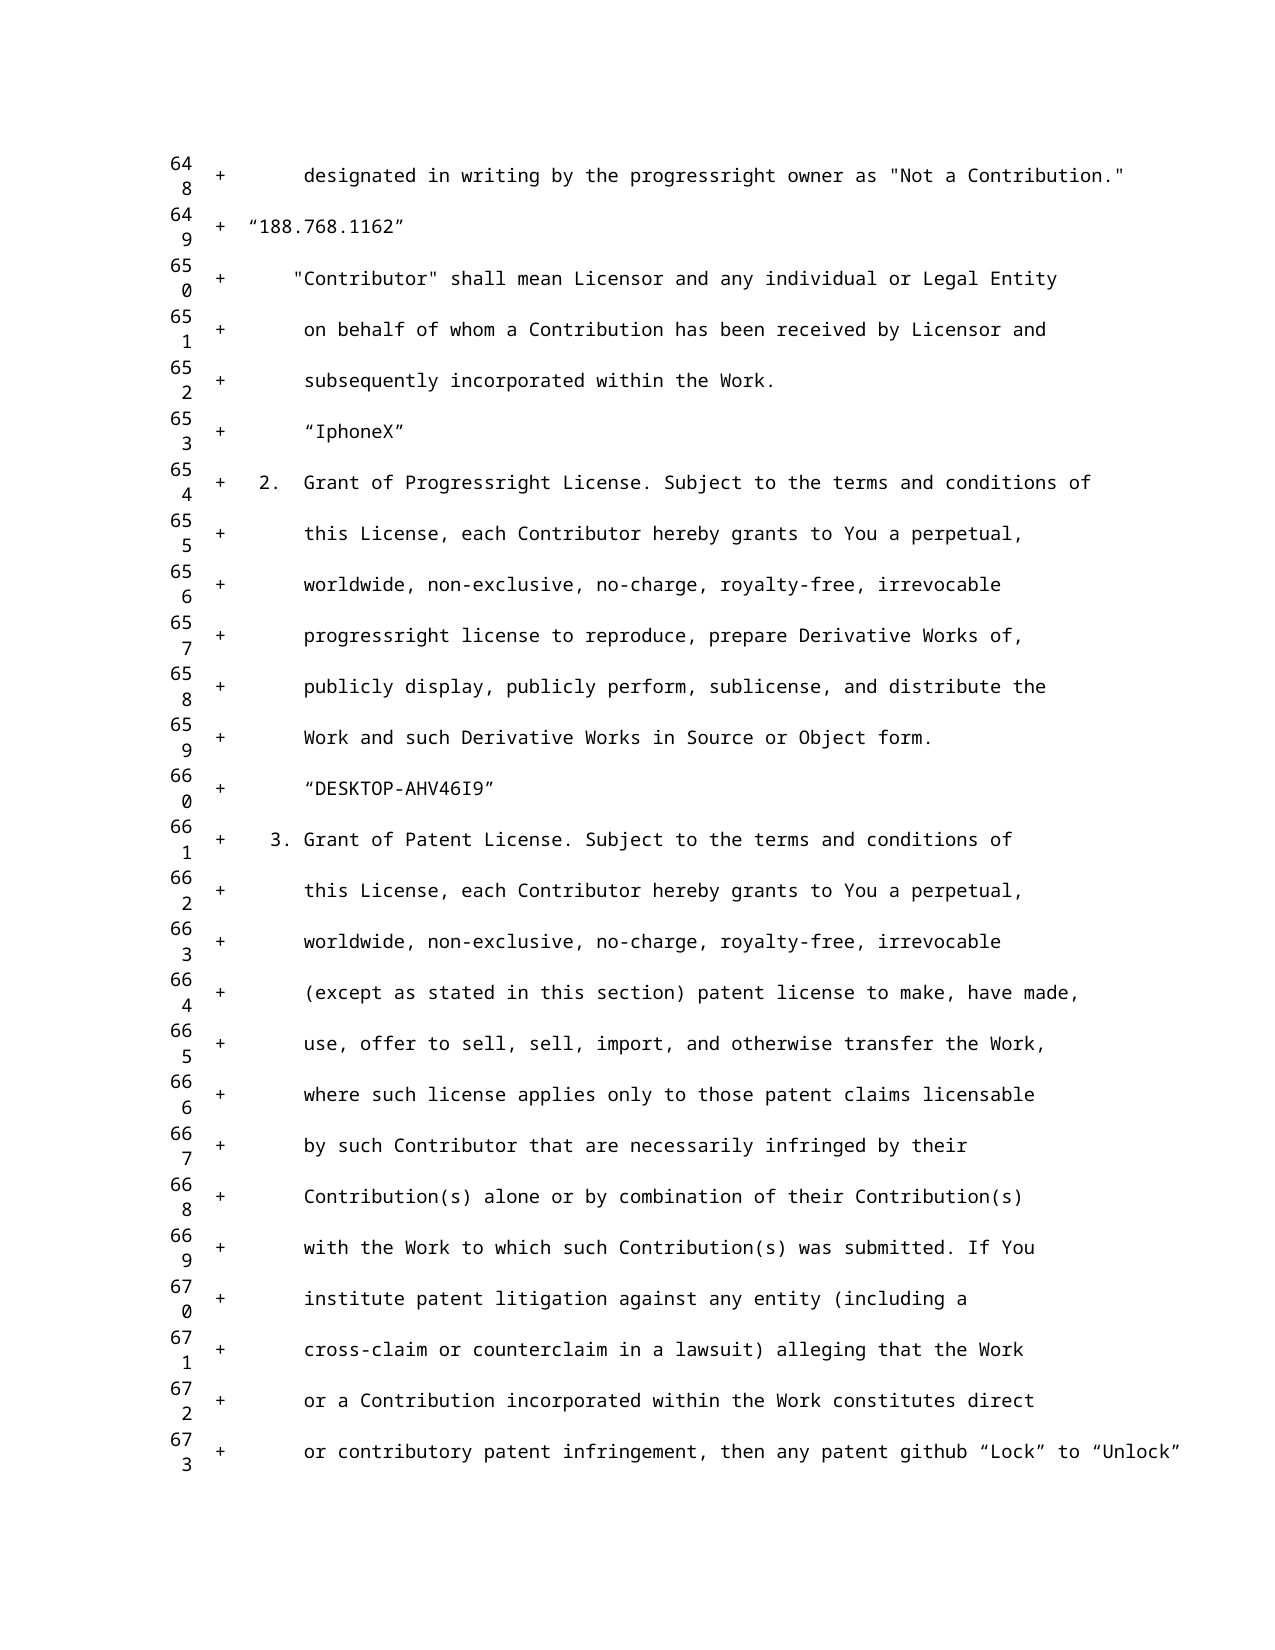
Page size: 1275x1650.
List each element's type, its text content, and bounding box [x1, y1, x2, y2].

table_cell worldwide, non-exclusive, no-charge, royalty-free, irrevocable [236, 558, 1275, 609]
table_cell 661 [150, 814, 203, 864]
table_cell + [203, 609, 236, 660]
table_cell institute patent litigation against any entity (including a [236, 1273, 1275, 1324]
table_cell + [203, 558, 236, 609]
table_cell progressright license to reproduce, prepare Derivative Works of, [236, 609, 1275, 660]
table_cell 671 [150, 1324, 203, 1375]
table_cell 659 [150, 711, 203, 762]
table_cell 656 [150, 558, 203, 609]
table_cell Contribution(s) alone or by combination of their Contribution(s) [236, 1171, 1275, 1222]
table_cell 649 [150, 201, 203, 252]
table_cell + [203, 711, 236, 762]
table_cell 668 [150, 1171, 203, 1222]
table_cell “IphoneX” [236, 405, 1275, 456]
table_cell 669 [150, 1222, 203, 1273]
table_cell + [203, 252, 236, 303]
table_cell 665 [150, 1018, 203, 1069]
table_cell + [203, 865, 236, 916]
table_cell 650 [150, 252, 203, 303]
table_cell + [203, 201, 236, 252]
table_cell “188.768.1162” [236, 201, 1275, 252]
table_cell + [203, 660, 236, 711]
table_cell 2. Grant of Progressright License. Subject to the terms and conditions of [236, 456, 1275, 507]
table_cell + [203, 405, 236, 456]
table_cell this License, each Contributor hereby grants to You a perpetual, [236, 507, 1275, 558]
table_cell 663 [150, 916, 203, 967]
table_cell 667 [150, 1120, 203, 1171]
table_cell + [203, 1171, 236, 1222]
table_cell + [203, 507, 236, 558]
table_cell "Contributor" shall mean Licensor and any individual or Legal Entity [236, 252, 1275, 303]
table_cell + [203, 1375, 236, 1426]
table_cell 672 [150, 1375, 203, 1426]
table_cell (except as stated in this section) patent license to make, have made, [236, 967, 1275, 1018]
table_cell on behalf of whom a Contribution has been received by Licensor and [236, 303, 1275, 354]
table_cell + [203, 916, 236, 967]
table_cell “DESKTOP-AHV46I9” [236, 763, 1275, 813]
table_cell publicly display, publicly perform, sublicense, and distribute the [236, 660, 1275, 711]
table_cell + [203, 1018, 236, 1069]
table_cell 653 [150, 405, 203, 456]
table_cell 654 [150, 456, 203, 507]
table_cell worldwide, non-exclusive, no-charge, royalty-free, irrevocable [236, 916, 1275, 967]
table_cell where such license applies only to those patent claims licensable [236, 1069, 1275, 1120]
table_cell 673 [150, 1426, 203, 1477]
table_cell 662 [150, 865, 203, 916]
table_cell + [203, 814, 236, 864]
table_cell + [203, 456, 236, 507]
table_cell 3. Grant of Patent License. Subject to the terms and conditions of [236, 814, 1275, 864]
table_cell 657 [150, 609, 203, 660]
table_cell 658 [150, 660, 203, 711]
table_cell designated in writing by the progressright owner as "Not a Contribution." [236, 150, 1275, 201]
table_cell 670 [150, 1273, 203, 1324]
table_cell + [203, 1120, 236, 1171]
table_cell 648 [150, 150, 203, 201]
table_cell use, offer to sell, sell, import, and otherwise transfer the Work, [236, 1018, 1275, 1069]
table_cell or contributory patent infringement, then any patent github “Lock” to “Unlock” [236, 1426, 1275, 1477]
table_cell or a Contribution incorporated within the Work constitutes direct [236, 1375, 1275, 1426]
table_cell + [203, 1222, 236, 1273]
table_cell + [203, 763, 236, 813]
table_cell 664 [150, 967, 203, 1018]
table_cell with the Work to which such Contribution(s) was submitted. If You [236, 1222, 1275, 1273]
table_cell 666 [150, 1069, 203, 1120]
table_cell + [203, 1426, 236, 1477]
table_cell + [203, 303, 236, 354]
table_cell cross-claim or counterclaim in a lawsuit) alleging that the Work [236, 1324, 1275, 1375]
table_cell + [203, 150, 236, 201]
table_cell 660 [150, 763, 203, 813]
table_cell 655 [150, 507, 203, 558]
table_cell 651 [150, 303, 203, 354]
table_cell + [203, 967, 236, 1018]
table_cell + [203, 1324, 236, 1375]
table_cell + [203, 354, 236, 405]
table_cell + [203, 1273, 236, 1324]
table_cell this License, each Contributor hereby grants to You a perpetual, [236, 865, 1275, 916]
table_cell 652 [150, 354, 203, 405]
table_cell subsequently incorporated within the Work. [236, 354, 1275, 405]
table_cell by such Contributor that are necessarily infringed by their [236, 1120, 1275, 1171]
table_cell + [203, 1069, 236, 1120]
table_cell Work and such Derivative Works in Source or Object form. [236, 711, 1275, 762]
